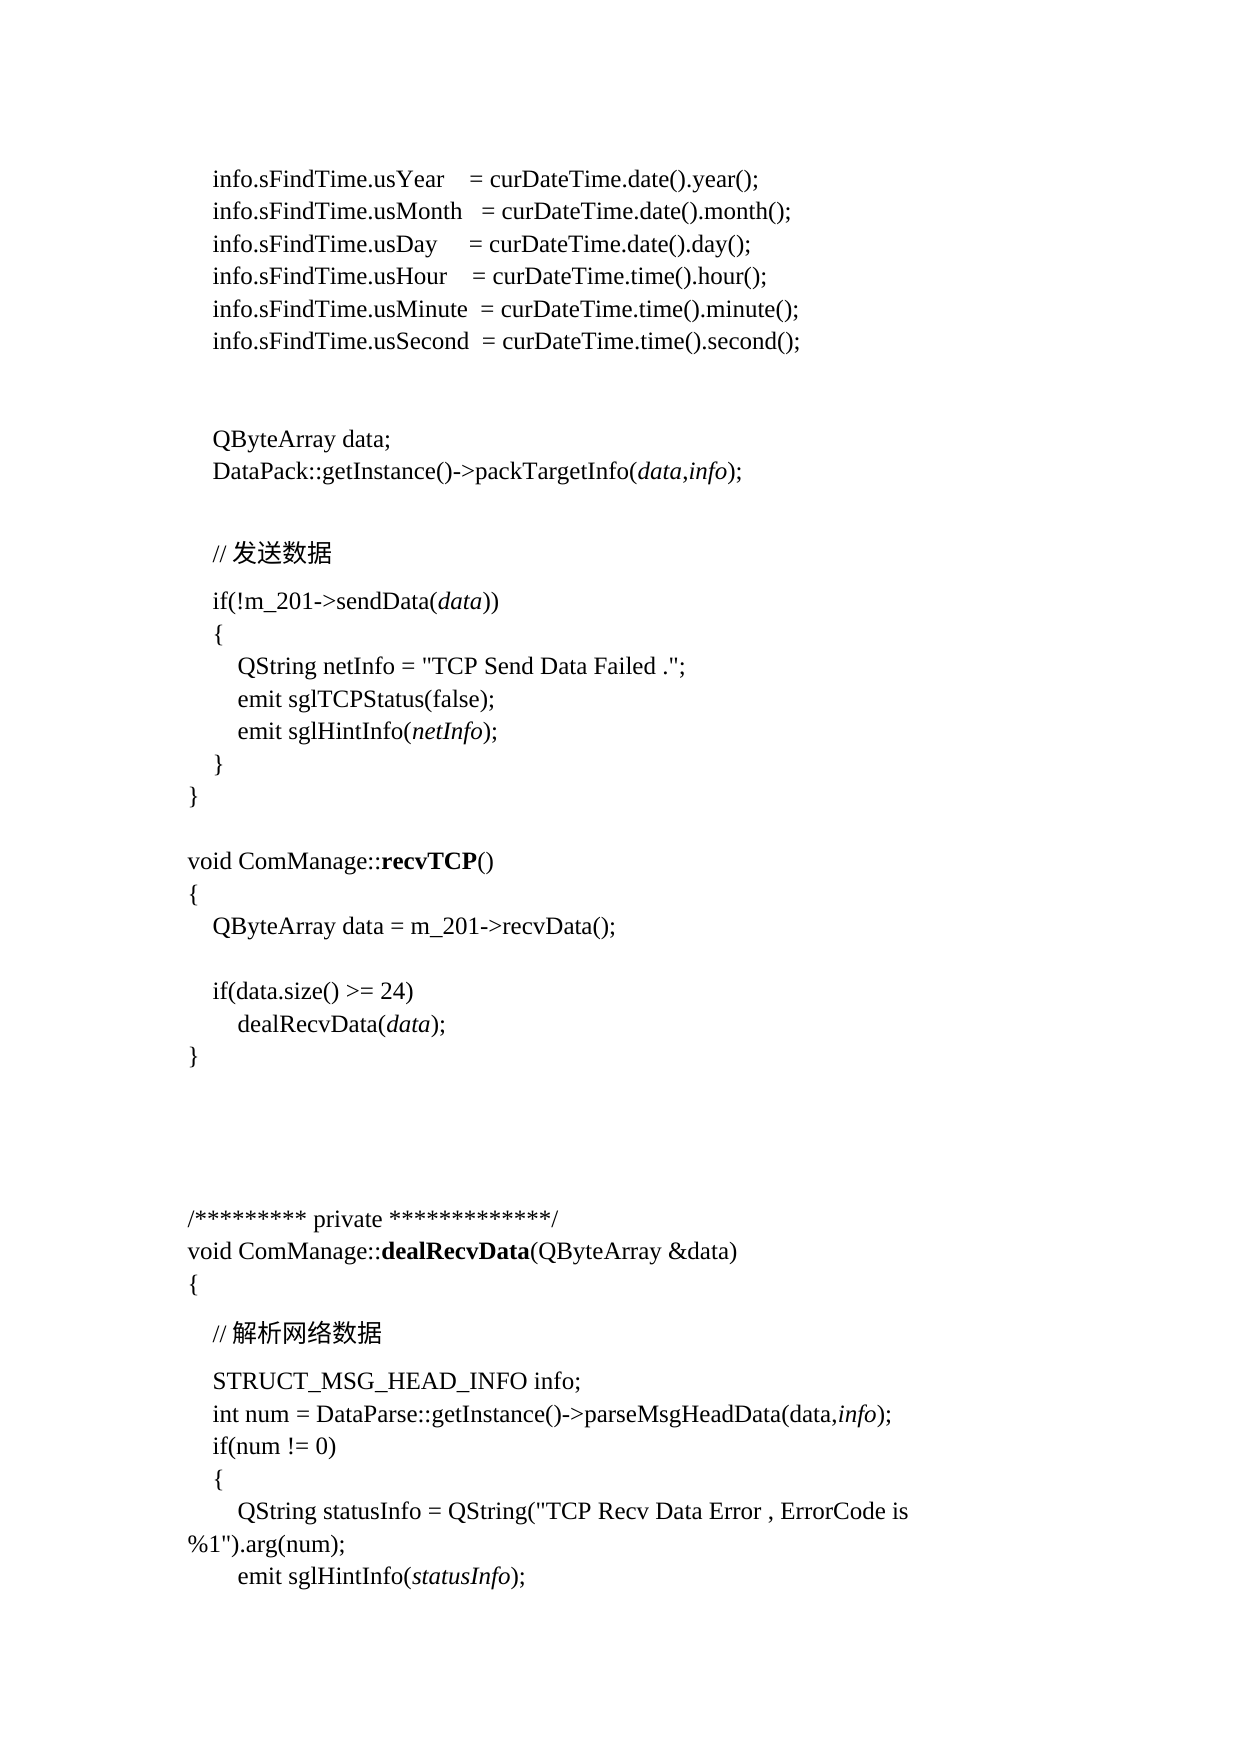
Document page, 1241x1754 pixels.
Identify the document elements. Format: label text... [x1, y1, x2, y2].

text info.sFindTime.usMonth = curDateTime.date().month(); [187, 194, 1053, 227]
text info.sFindTime.usSecond = curDateTime.time().second(); [187, 324, 1053, 357]
text info.sFindTime.usYear = curDateTime.date().year(); [187, 162, 1053, 194]
text { [187, 1462, 1053, 1494]
text } [187, 1039, 1053, 1072]
text emit sglHintInfo(netInfo); [187, 714, 1053, 747]
text info.sFindTime.usDay = curDateTime.date().day(); [187, 227, 1053, 259]
text void ComManage::recvTCP() [187, 844, 1053, 877]
text info.sFindTime.usHour = curDateTime.time().hour(); [187, 259, 1053, 292]
text // 发送数据 [187, 519, 1053, 584]
text STRUCT_MSG_HEAD_INFO info; [187, 1364, 1053, 1397]
text { [187, 1267, 1053, 1299]
text int num = DataParse::getInstance()->parseMsgHeadData(data,info); [187, 1397, 1053, 1429]
text { [187, 617, 1053, 649]
text dealRecvData(data); [187, 1007, 1053, 1039]
text /********* private *************/ [187, 1202, 1053, 1234]
text DataPack::getInstance()->packTargetInfo(data,info); [187, 454, 1053, 487]
text // 解析网络数据 [187, 1299, 1053, 1364]
text QString statusInfo = QString("TCP Recv Data Error , ErrorCode is %1").arg(num); [187, 1494, 1053, 1559]
text if(data.size() >= 24) [187, 974, 1053, 1007]
text { [187, 877, 1053, 909]
text emit sglTCPStatus(false); [187, 682, 1053, 714]
text emit sglHintInfo(statusInfo); [187, 1559, 1053, 1592]
text info.sFindTime.usMinute = curDateTime.time().minute(); [187, 292, 1053, 324]
text QString netInfo = "TCP Send Data Failed ."; [187, 649, 1053, 682]
text } [187, 779, 1053, 812]
text QByteArray data = m_201->recvData(); [187, 909, 1053, 942]
text if(num != 0) [187, 1429, 1053, 1462]
text void ComManage::dealRecvData(QByteArray &data) [187, 1234, 1053, 1267]
text if(!m_201->sendData(data)) [187, 584, 1053, 617]
text } [187, 747, 1053, 779]
text QByteArray data; [187, 422, 1053, 454]
